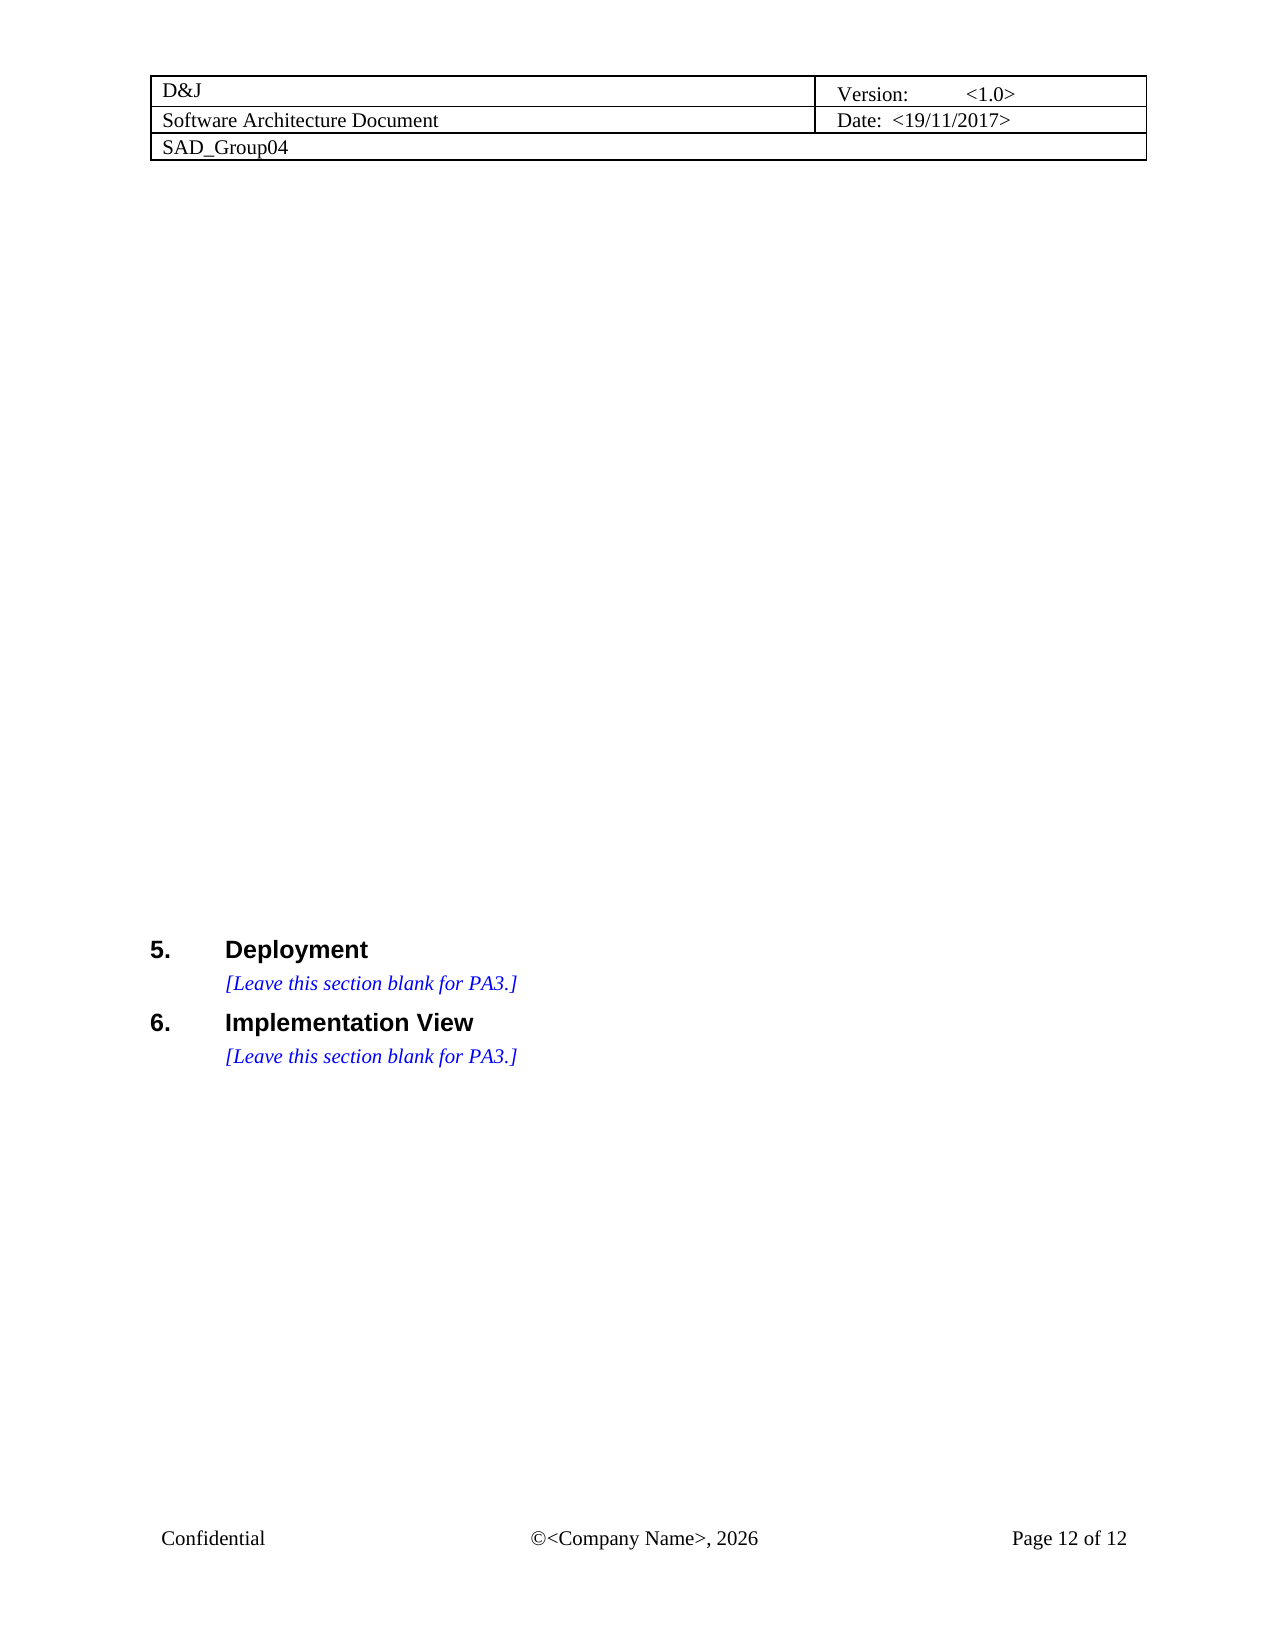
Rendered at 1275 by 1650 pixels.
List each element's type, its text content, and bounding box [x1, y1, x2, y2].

text [Leave this section blank for PA3.] [225, 970, 1125, 995]
text [Leave this section blank for PA3.] [225, 1043, 1125, 1068]
subtitle Implementation View [150, 1008, 1125, 1037]
subtitle Deployment [150, 935, 1125, 964]
